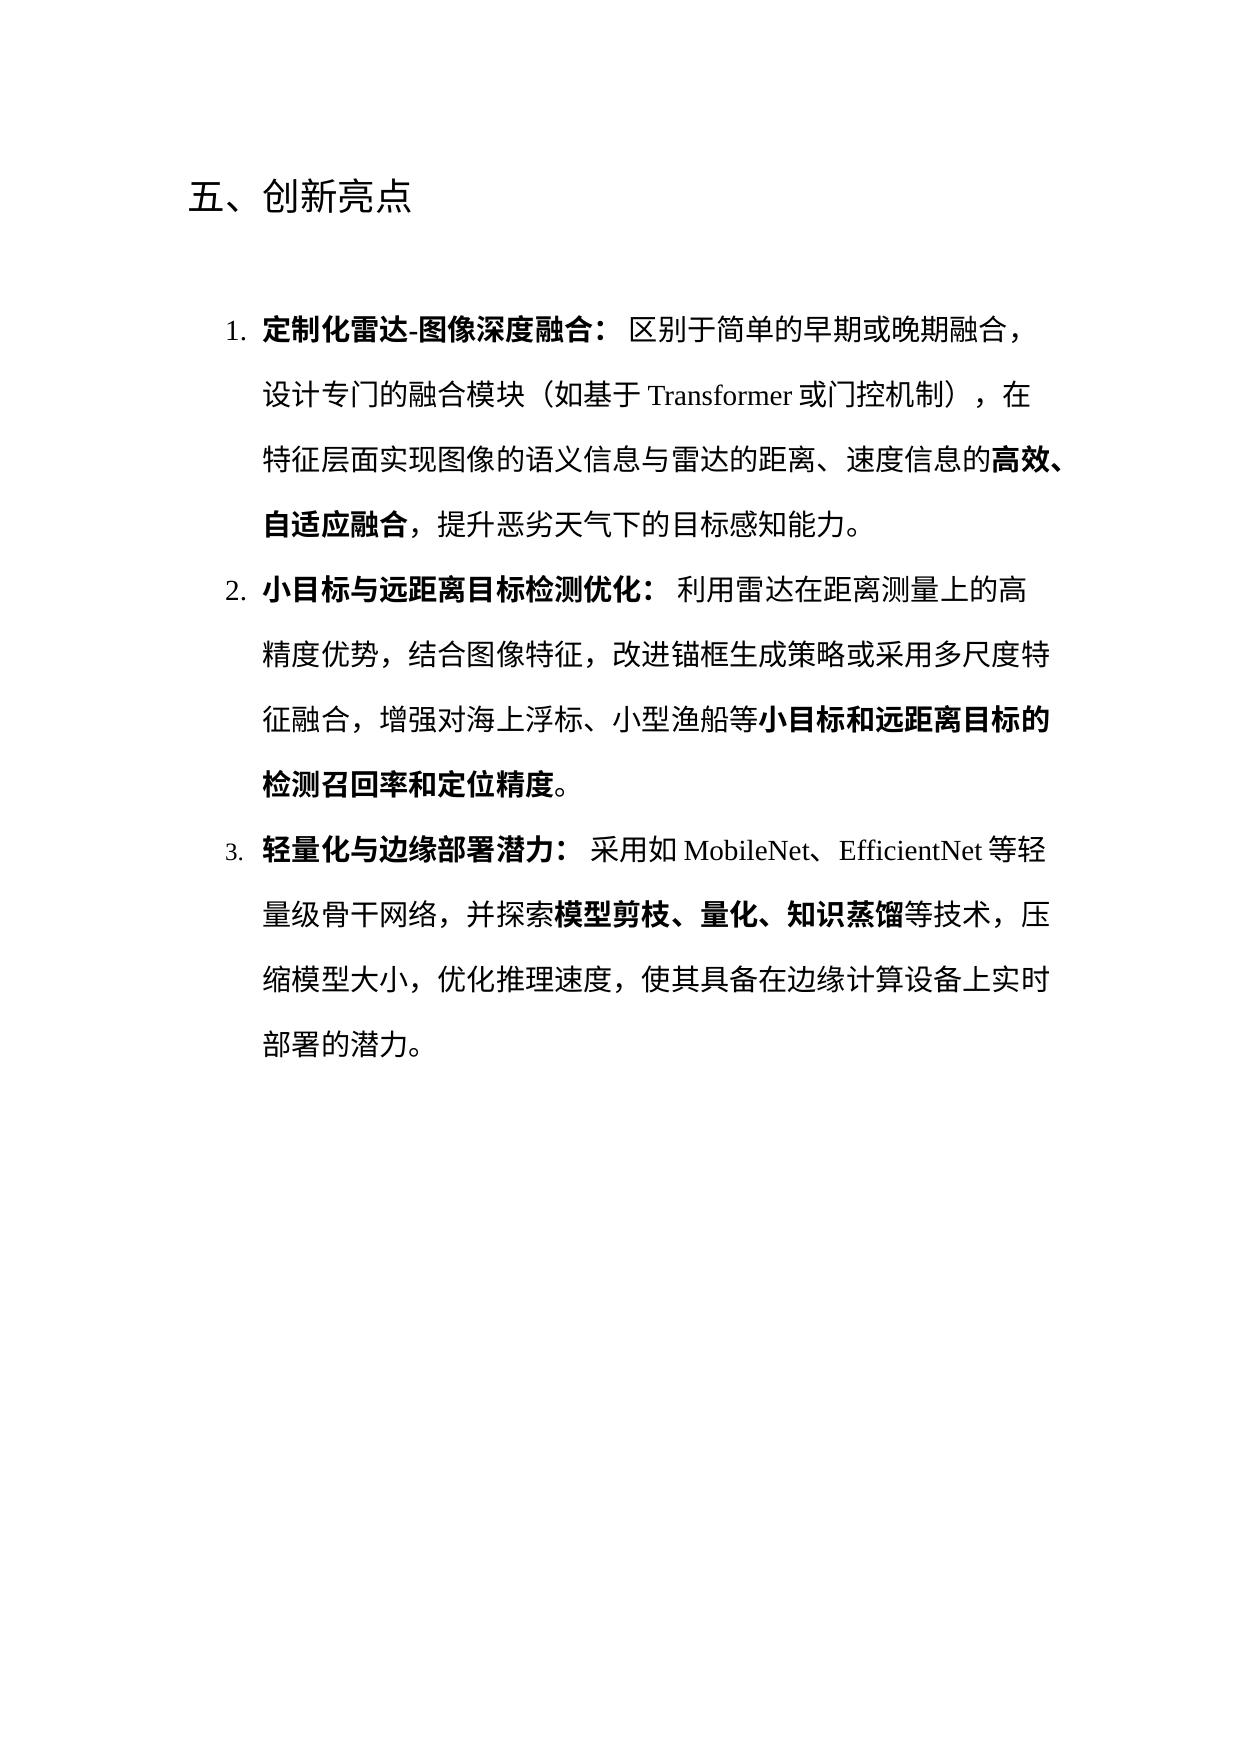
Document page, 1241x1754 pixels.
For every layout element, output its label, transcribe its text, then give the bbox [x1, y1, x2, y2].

subtitle 五、创新亮点 [187, 162, 1053, 227]
list 小目标与远距离目标检测优化： 利用雷达在距离测量上的高精度优势，结合图像特征，改进锚框生成策略或采用多尺度特征融合，增强对海上浮标、小型渔船等小目标和远距离目标的检测召回率和定位精度。 [225, 555, 1053, 815]
list 轻量化与边缘部署潜力： 采用如MobileNet、EfficientNet等轻量级骨干网络，并探索模型剪枝、量化、知识蒸馏等技术，压缩模型大小，优化推理速度，使其具备在边缘计算设备上实时部署的潜力。 [225, 815, 1053, 1075]
list 定制化雷达-图像深度融合： 区别于简单的早期或晚期融合，设计专门的融合模块（如基于Transformer或门控机制），在特征层面实现图像的语义信息与雷达的距离、速度信息的高效、自适应融合，提升恶劣天气下的目标感知能力。 [225, 295, 1053, 555]
